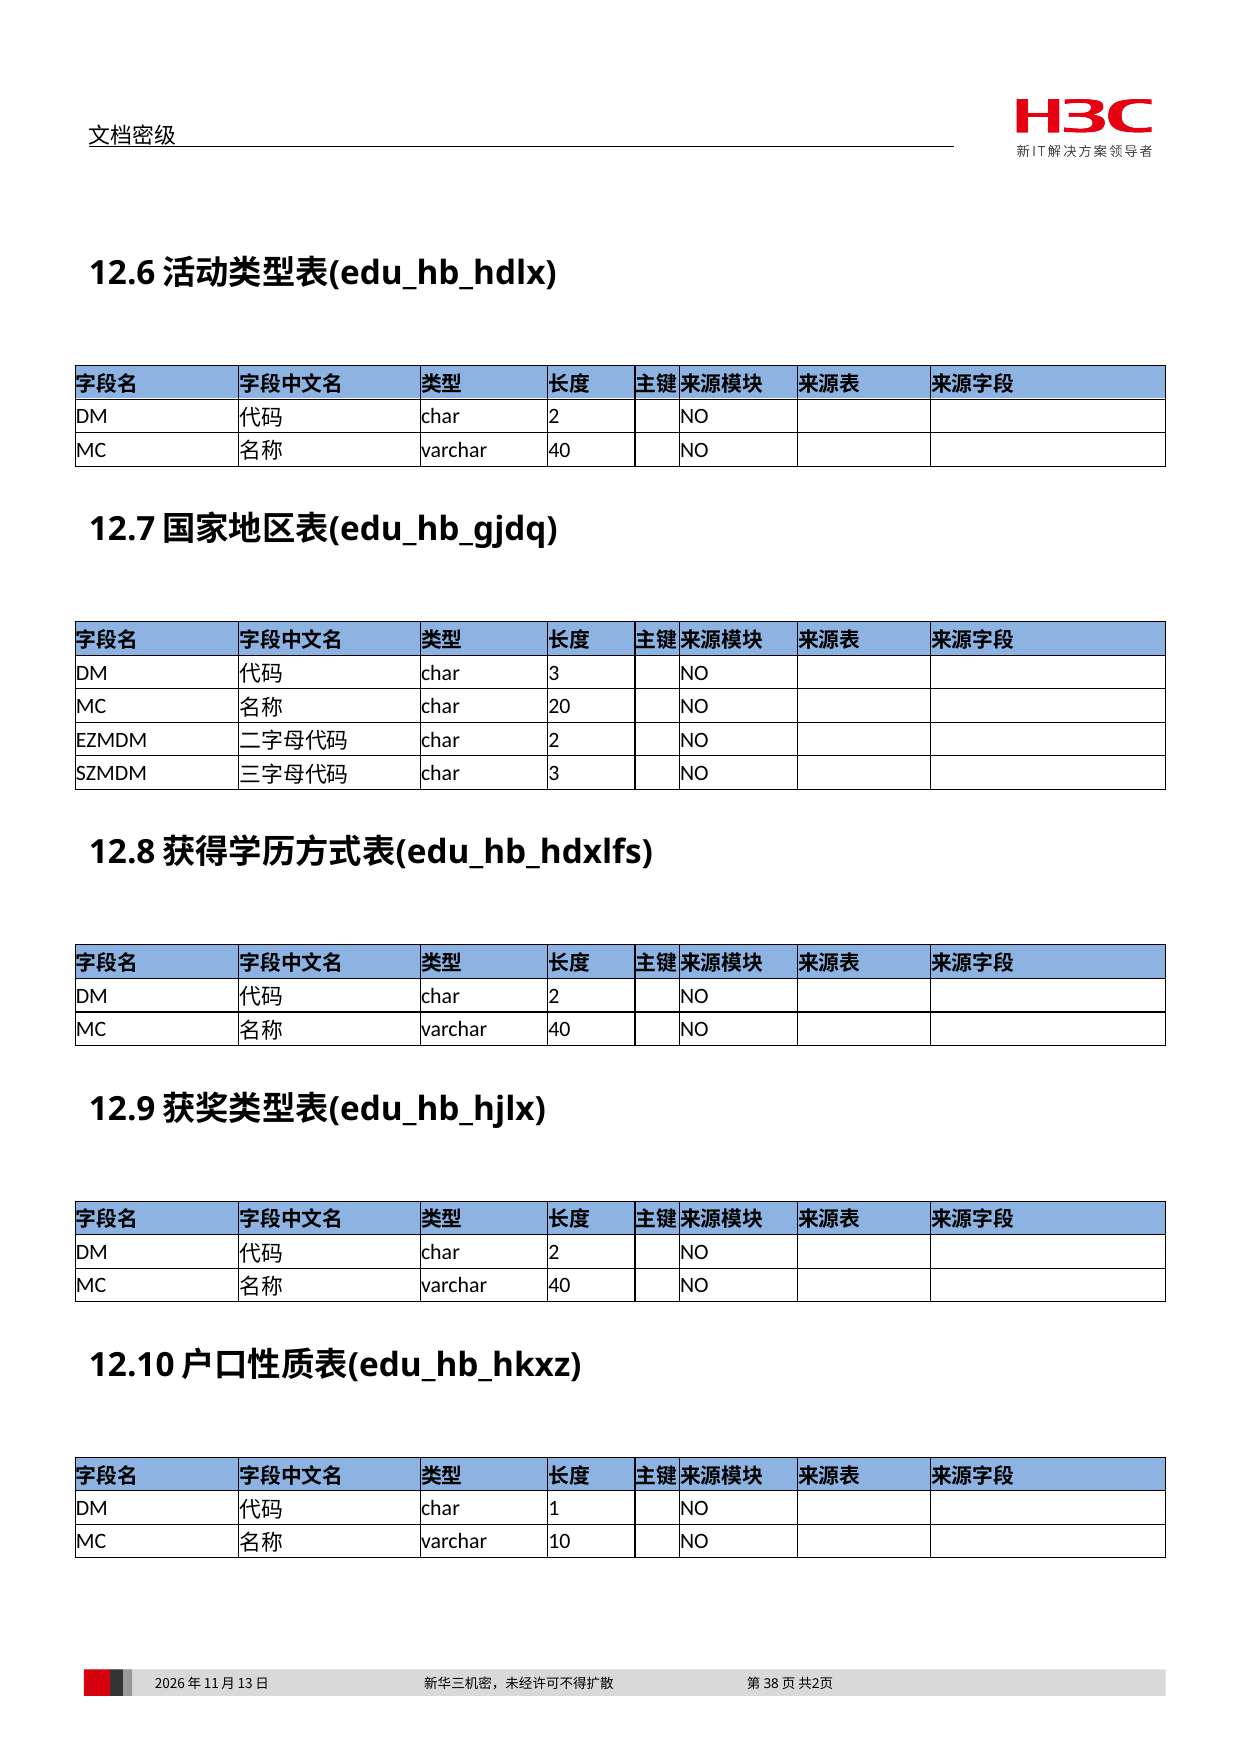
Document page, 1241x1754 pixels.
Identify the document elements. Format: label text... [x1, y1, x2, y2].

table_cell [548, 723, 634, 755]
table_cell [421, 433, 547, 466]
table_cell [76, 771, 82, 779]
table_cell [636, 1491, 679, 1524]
subtitle 12.7国家地区表(edu_hb_gjdq) [89, 494, 1152, 559]
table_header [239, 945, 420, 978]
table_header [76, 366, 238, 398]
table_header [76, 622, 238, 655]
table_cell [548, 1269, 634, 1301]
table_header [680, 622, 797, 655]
picture [1016, 99, 1152, 157]
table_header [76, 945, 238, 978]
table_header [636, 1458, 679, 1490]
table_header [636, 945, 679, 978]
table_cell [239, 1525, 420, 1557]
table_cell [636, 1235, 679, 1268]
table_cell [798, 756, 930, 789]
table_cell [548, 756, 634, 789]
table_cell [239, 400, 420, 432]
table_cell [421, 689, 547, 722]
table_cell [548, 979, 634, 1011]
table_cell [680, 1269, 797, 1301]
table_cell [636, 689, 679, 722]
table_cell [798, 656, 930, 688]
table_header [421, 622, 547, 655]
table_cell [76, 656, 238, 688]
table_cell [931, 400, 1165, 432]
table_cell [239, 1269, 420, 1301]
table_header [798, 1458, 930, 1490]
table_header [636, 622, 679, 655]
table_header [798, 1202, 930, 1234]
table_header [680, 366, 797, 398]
subtitle 12.6活动类型表(edu_hb_hdlx) [89, 238, 1152, 303]
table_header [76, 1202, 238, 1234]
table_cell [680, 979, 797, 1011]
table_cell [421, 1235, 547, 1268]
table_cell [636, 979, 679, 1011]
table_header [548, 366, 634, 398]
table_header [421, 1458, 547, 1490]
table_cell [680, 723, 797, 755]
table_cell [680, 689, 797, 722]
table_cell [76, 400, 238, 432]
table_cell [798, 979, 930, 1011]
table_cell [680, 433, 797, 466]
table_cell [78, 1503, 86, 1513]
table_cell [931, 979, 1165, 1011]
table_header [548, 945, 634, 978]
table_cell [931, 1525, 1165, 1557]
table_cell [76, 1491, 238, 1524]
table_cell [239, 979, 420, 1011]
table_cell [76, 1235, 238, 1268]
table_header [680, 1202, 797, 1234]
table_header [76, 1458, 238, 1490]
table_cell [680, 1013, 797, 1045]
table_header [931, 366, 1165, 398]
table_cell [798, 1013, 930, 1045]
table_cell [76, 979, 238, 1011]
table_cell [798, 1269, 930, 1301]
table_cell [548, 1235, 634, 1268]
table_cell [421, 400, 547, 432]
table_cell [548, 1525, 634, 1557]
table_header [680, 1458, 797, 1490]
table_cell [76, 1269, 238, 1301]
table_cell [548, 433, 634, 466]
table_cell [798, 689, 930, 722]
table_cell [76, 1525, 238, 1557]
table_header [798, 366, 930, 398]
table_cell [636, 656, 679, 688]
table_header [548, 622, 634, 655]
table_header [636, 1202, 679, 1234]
subtitle 12.8获得学历方式表(edu_hb_hdxlfs) [89, 817, 1152, 882]
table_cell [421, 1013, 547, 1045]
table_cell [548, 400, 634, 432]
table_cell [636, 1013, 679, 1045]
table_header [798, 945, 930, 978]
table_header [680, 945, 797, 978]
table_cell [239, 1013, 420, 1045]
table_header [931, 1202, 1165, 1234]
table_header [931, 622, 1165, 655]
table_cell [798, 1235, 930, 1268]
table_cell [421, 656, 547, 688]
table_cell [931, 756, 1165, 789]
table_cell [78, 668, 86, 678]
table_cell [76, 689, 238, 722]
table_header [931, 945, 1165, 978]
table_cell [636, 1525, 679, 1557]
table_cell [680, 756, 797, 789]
subtitle 12.9获奖类型表(edu_hb_hjlx) [89, 1073, 1152, 1138]
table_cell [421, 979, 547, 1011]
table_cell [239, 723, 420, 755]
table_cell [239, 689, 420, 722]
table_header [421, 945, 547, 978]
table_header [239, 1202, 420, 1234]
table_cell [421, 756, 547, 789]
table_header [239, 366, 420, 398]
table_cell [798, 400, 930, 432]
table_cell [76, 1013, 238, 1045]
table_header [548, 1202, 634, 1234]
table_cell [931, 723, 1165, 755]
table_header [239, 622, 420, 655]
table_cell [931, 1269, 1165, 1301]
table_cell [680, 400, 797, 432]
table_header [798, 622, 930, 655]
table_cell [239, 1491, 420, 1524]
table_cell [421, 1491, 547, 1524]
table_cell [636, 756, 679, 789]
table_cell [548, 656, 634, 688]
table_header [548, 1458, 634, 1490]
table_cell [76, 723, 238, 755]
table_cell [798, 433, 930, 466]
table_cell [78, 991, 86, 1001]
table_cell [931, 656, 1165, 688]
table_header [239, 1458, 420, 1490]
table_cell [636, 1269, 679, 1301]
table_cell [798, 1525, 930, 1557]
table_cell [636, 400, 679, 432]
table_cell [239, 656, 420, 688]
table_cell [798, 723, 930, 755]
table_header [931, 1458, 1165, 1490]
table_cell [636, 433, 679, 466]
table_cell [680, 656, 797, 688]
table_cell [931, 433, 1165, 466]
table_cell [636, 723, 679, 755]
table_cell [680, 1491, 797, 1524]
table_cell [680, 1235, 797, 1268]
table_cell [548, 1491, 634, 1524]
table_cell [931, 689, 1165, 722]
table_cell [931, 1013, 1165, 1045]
subtitle 12.10户口性质表(edu_hb_hkxz) [89, 1329, 1152, 1394]
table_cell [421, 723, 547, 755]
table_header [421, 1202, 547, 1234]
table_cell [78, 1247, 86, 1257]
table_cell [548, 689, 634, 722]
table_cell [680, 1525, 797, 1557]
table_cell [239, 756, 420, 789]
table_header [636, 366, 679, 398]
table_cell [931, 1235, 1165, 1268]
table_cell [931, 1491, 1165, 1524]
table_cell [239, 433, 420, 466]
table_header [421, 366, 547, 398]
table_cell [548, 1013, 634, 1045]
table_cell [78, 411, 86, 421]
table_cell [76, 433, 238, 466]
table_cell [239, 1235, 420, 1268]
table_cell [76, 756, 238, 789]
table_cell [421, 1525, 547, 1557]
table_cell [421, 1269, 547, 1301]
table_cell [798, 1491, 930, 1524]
